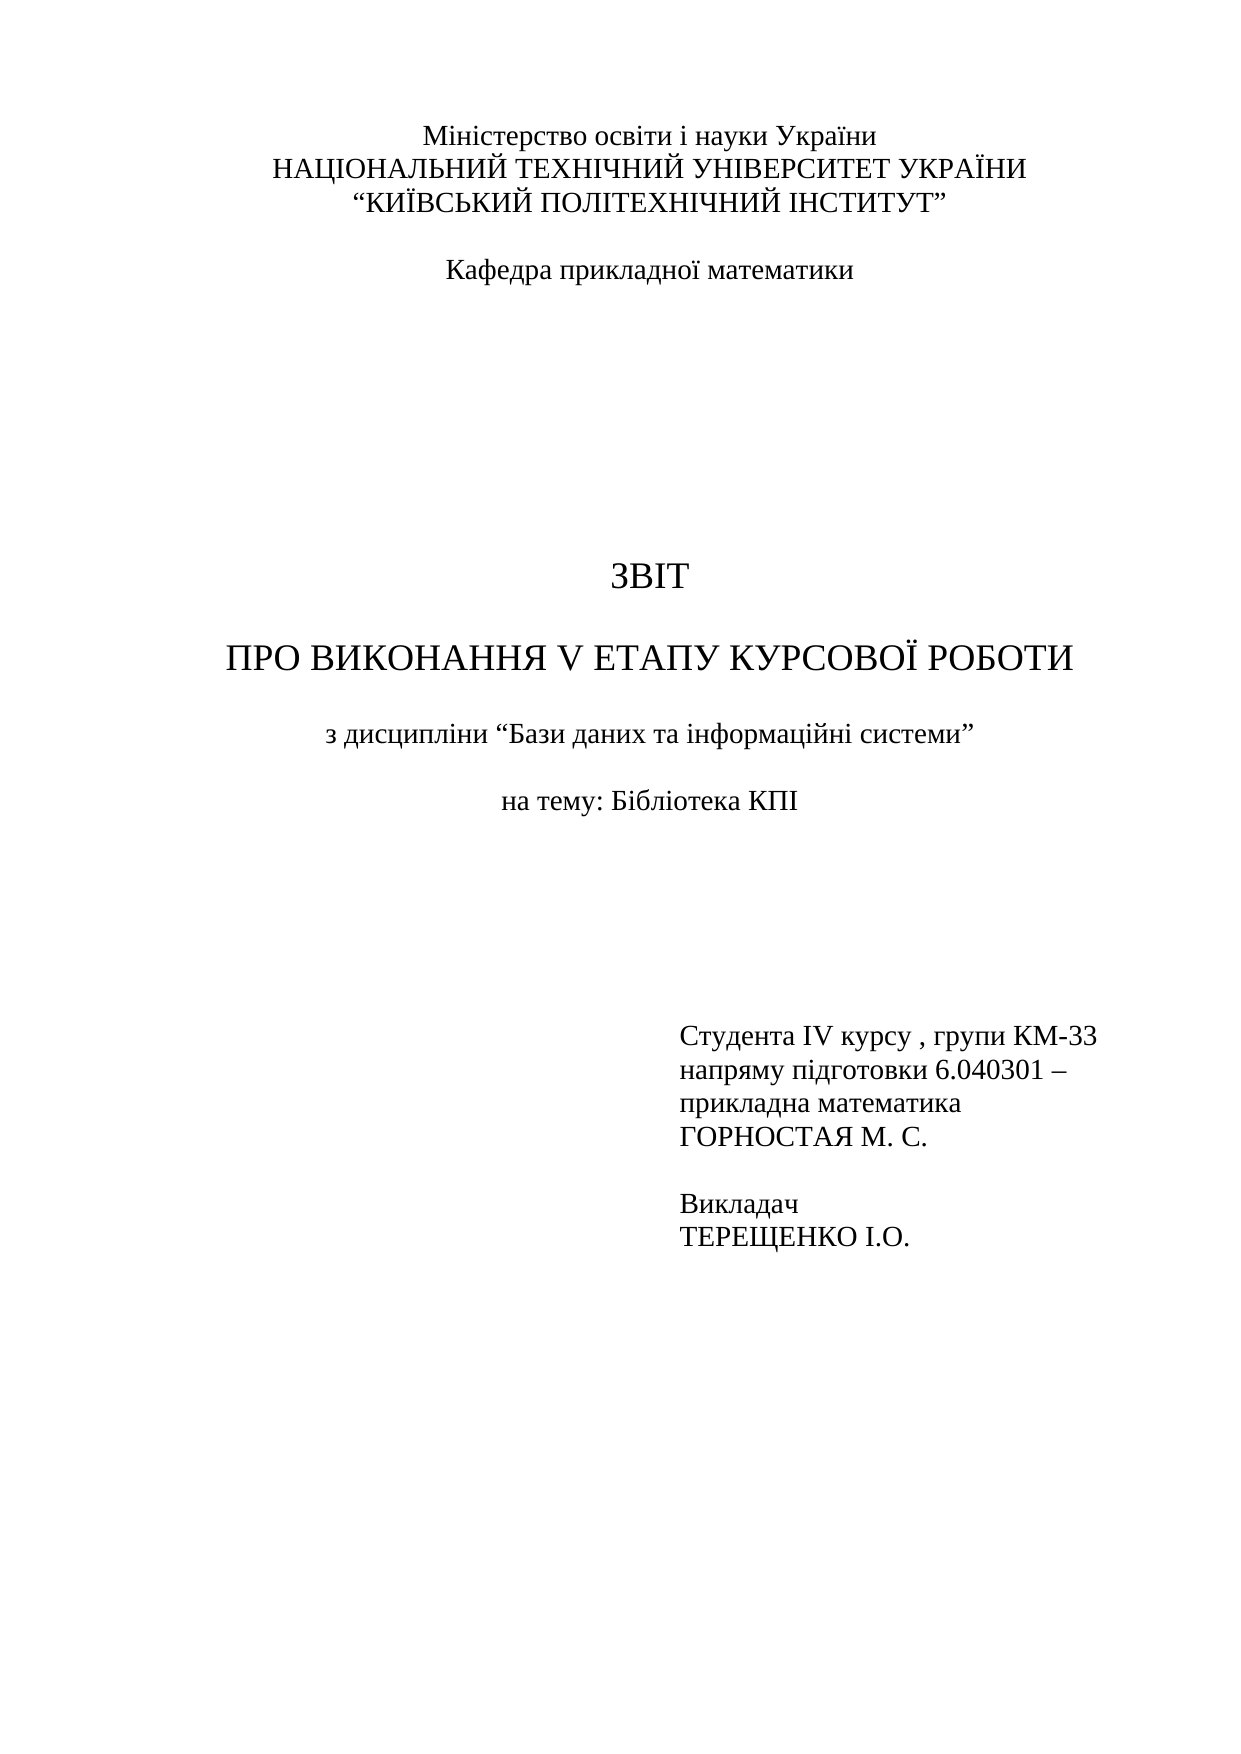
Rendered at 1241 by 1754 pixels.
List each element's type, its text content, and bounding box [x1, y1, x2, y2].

text НАЦІОНАЛЬНИЙ ТЕХНІЧНИЙ УНІВЕРСИТЕТ УКРАЇНИ [177, 152, 1122, 185]
text “КИЇВСЬКИЙ ПОЛІТЕХНІЧНИЙ ІНСТИТУТ” [177, 185, 1122, 219]
text ПРО ВИКОНАННЯ V ЕТАПУ КУРСОВОЇ РОБОТИ [177, 635, 1122, 678]
text ТЕРЕЩЕНКО І.О. [679, 1219, 1122, 1253]
text з дисципліни “Бази даних та інформаційні системи” [177, 717, 1122, 750]
text Кафедра прикладної математики [177, 252, 1122, 286]
text ЗВІТ [177, 554, 1122, 597]
text Студента ІV курсу , групи КМ-33 [679, 1018, 1122, 1052]
text напряму підготовки 6.040301 – прикладна математика [679, 1052, 1122, 1119]
text Міністерство освіти і науки України [177, 118, 1122, 152]
text на тему: Бібліотека КПІ [177, 783, 1122, 817]
text Викладач [679, 1186, 1122, 1219]
text ГОРНОСТАЯ М. С. [679, 1119, 1122, 1152]
